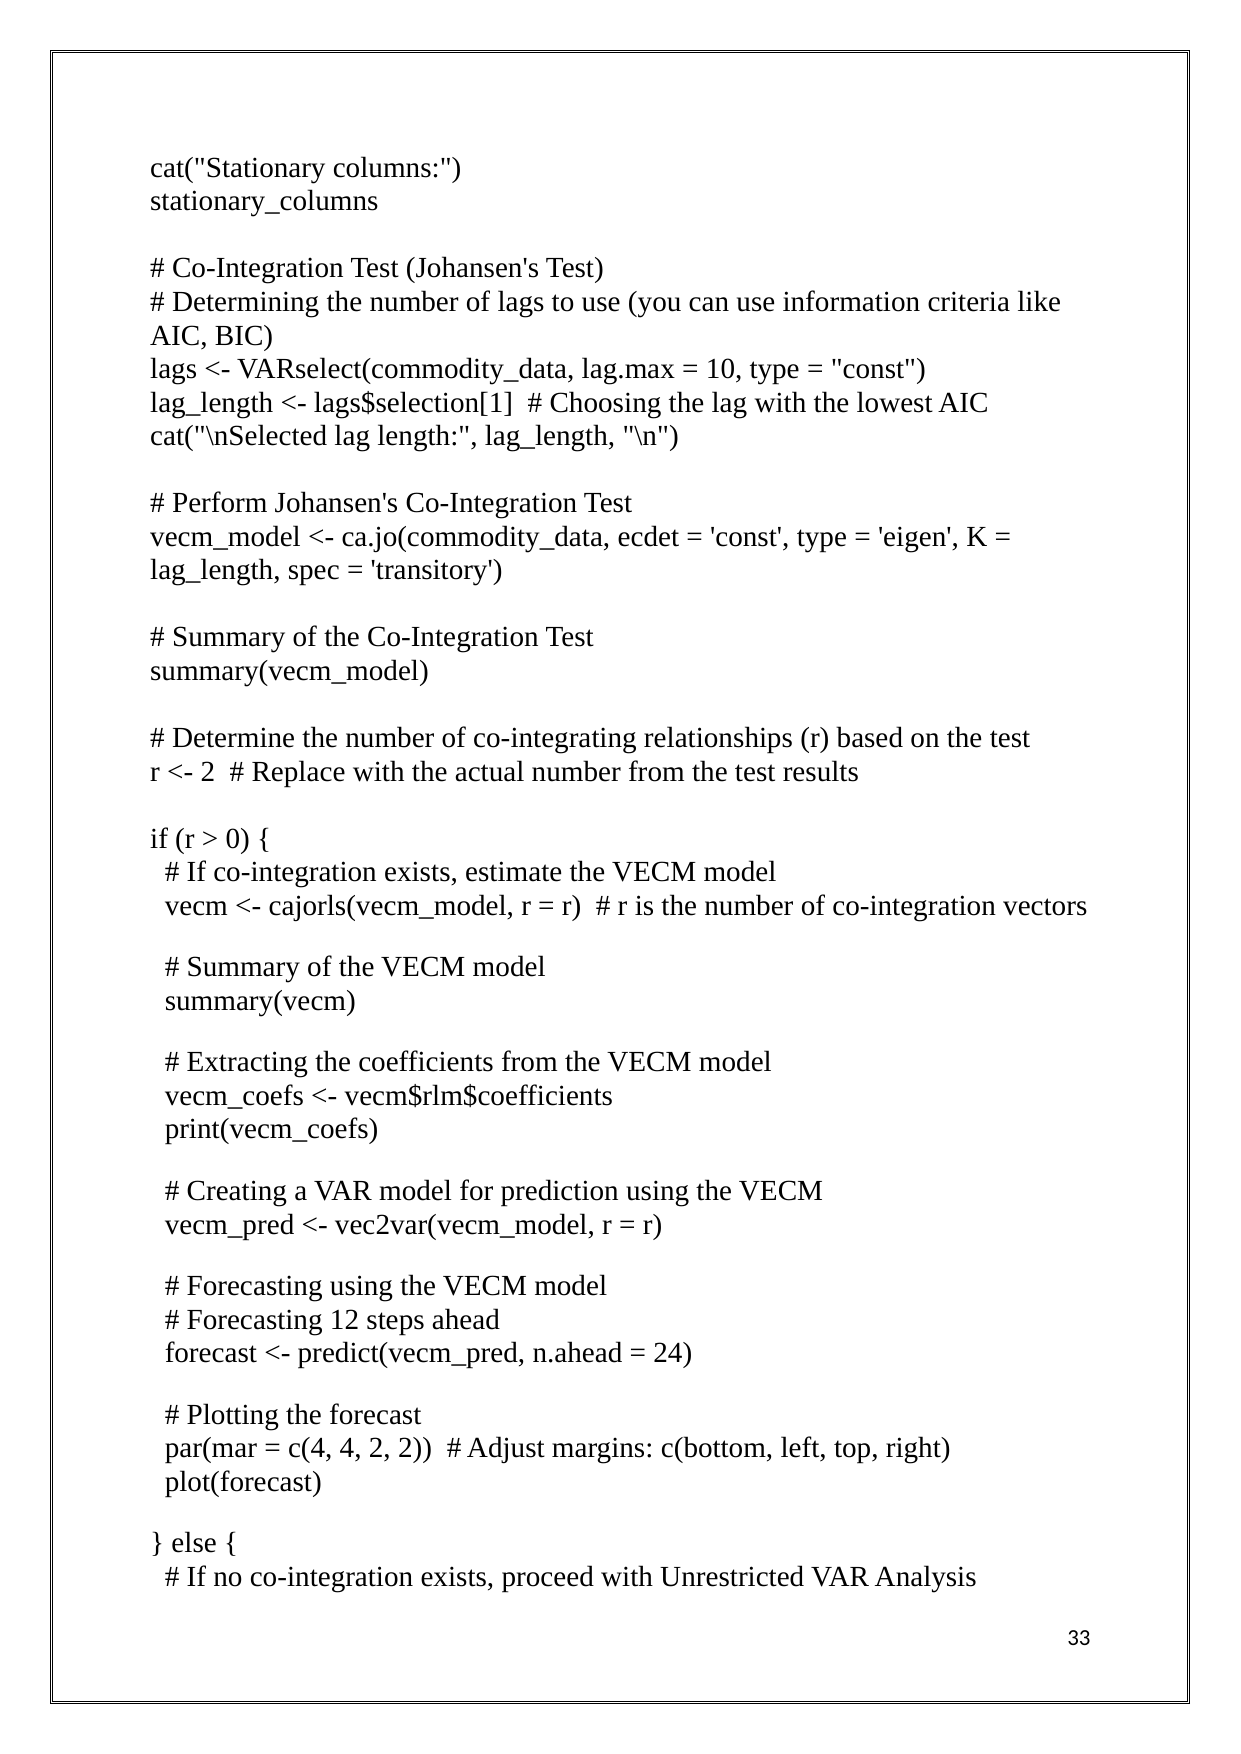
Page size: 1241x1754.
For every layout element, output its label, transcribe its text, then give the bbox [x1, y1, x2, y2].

text # Creating a VAR model for prediction using the VECM [150, 1173, 1090, 1207]
text summary(vecm) [150, 983, 1090, 1017]
text plot(forecast) [150, 1464, 1090, 1498]
text # Forecasting using the VECM model [150, 1268, 1090, 1302]
text stationary_columns [150, 183, 1090, 217]
text vecm_pred <- vec2var(vecm_model, r = r) [150, 1207, 1090, 1240]
text cat("Stationary columns:") [150, 150, 1090, 183]
text r <- 2 # Replace with the actual number from the test results [150, 754, 1090, 787]
text par(mar = c(4, 4, 2, 2)) # Adjust margins: c(bottom, left, top, right) [150, 1431, 1090, 1464]
text cat("\nSelected lag length:", lag_length, "\n") [150, 418, 1090, 452]
text # If co-integration exists, estimate the VECM model [150, 854, 1090, 888]
text # Summary of the VECM model [150, 949, 1090, 983]
text # Extracting the coefficients from the VECM model [150, 1044, 1090, 1078]
text # Perform Johansen's Co-Integration Test [150, 485, 1090, 519]
text # Determine the number of co-integrating relationships (r) based on the test [150, 720, 1090, 754]
text # Summary of the Co-Integration Test [150, 619, 1090, 653]
text # Plotting the forecast [150, 1397, 1090, 1431]
text # Co-Integration Test (Johansen's Test) [150, 251, 1090, 284]
text # Forecasting 12 steps ahead [150, 1302, 1090, 1335]
text # If no co-integration exists, proceed with Unrestricted VAR Analysis [150, 1559, 1090, 1593]
text summary(vecm_model) [150, 653, 1090, 687]
text } else { [150, 1526, 1090, 1559]
text lag_length <- lags$selection[1] # Choosing the lag with the lowest AIC [150, 385, 1090, 418]
text # Determining the number of lags to use (you can use information criteria like AIC, BIC) [150, 284, 1090, 351]
text vecm_coefs <- vecm$rlm$coefficients [150, 1078, 1090, 1112]
text forecast <- predict(vecm_pred, n.ahead = 24) [150, 1335, 1090, 1369]
text vecm_model <- ca.jo(commodity_data, ecdet = 'const', type = 'eigen', K = lag_length, spec = 'transitory') [150, 519, 1090, 586]
text print(vecm_coefs) [150, 1112, 1090, 1145]
text if (r > 0) { [150, 821, 1090, 854]
text lags <- VARselect(commodity_data, lag.max = 10, type = "const") [150, 351, 1090, 385]
text vecm <- cajorls(vecm_model, r = r) # r is the number of co-integration vectors [150, 888, 1090, 921]
